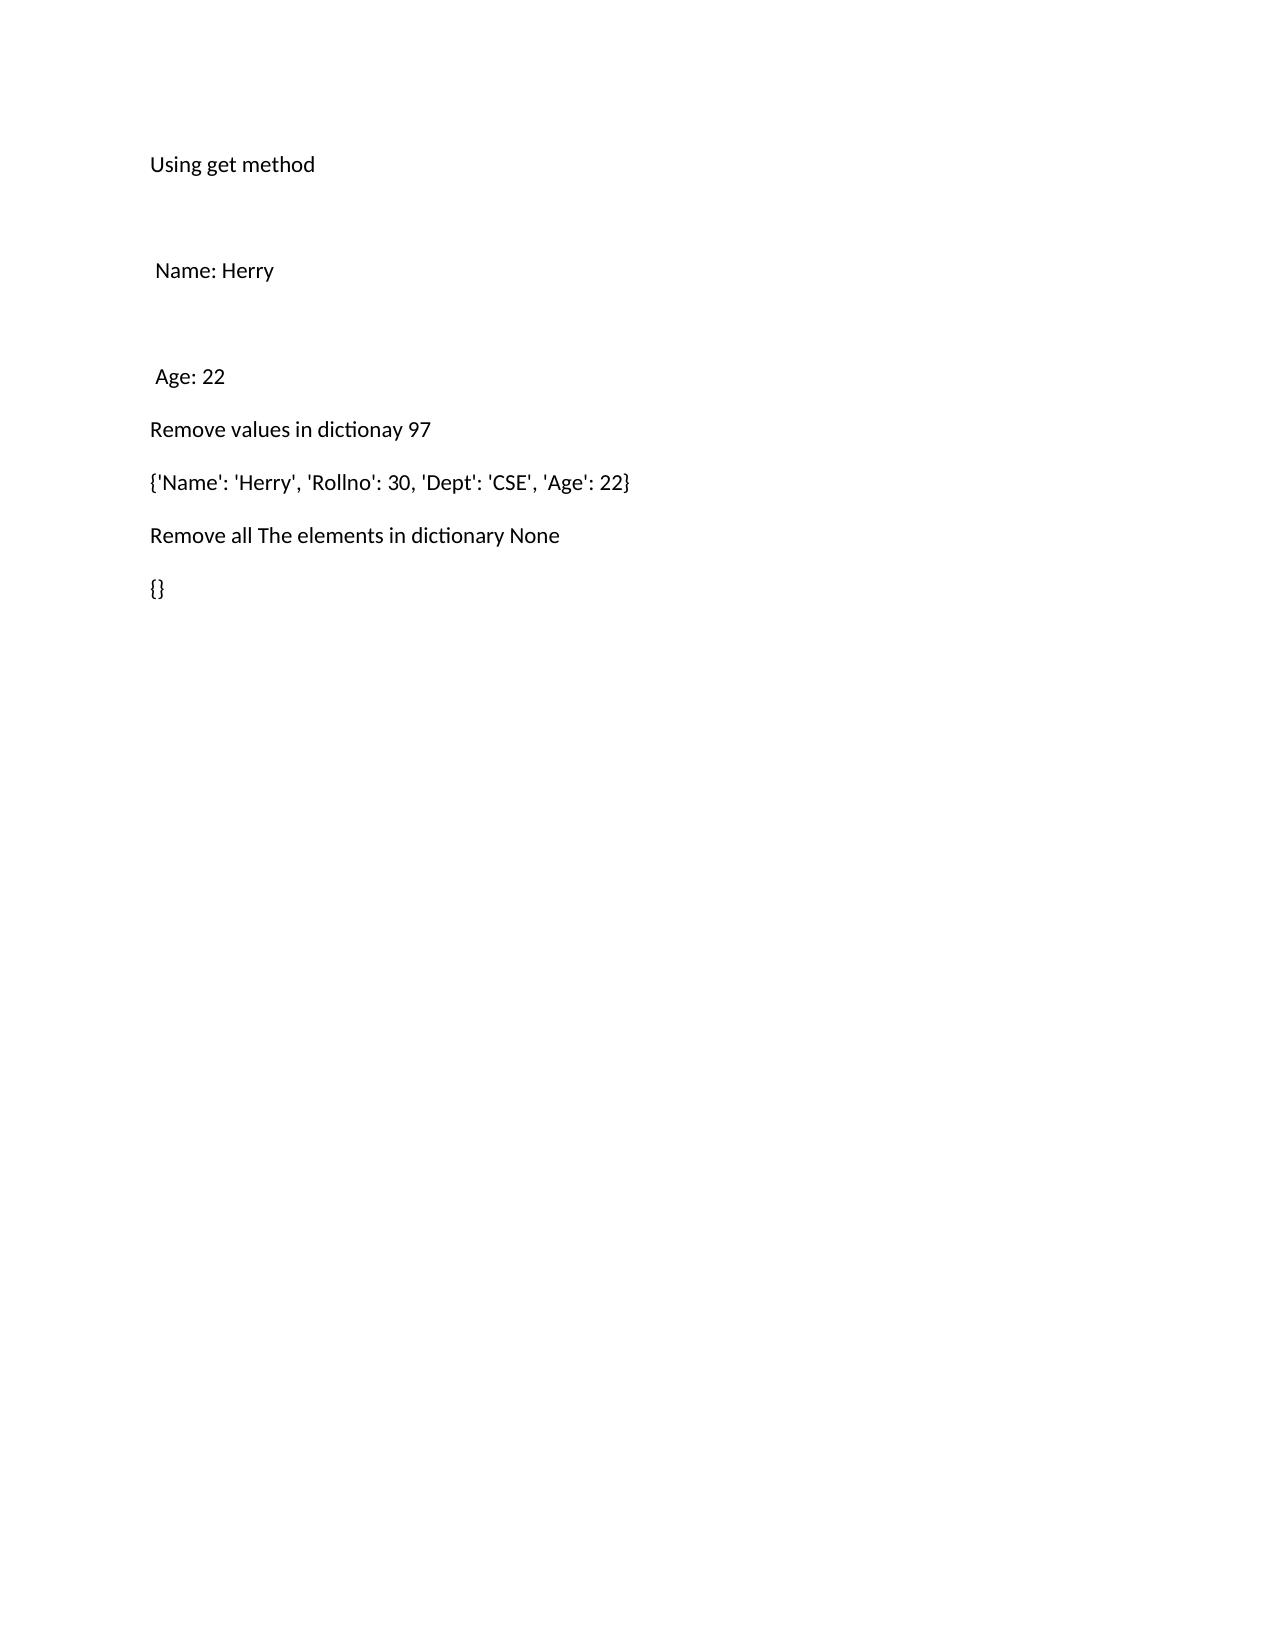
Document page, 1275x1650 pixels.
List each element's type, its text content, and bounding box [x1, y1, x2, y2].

text Age: 22 [150, 362, 1125, 390]
text Using get method [150, 150, 1125, 178]
text Remove all The elements in dictionary None [150, 521, 1125, 549]
text Name: Herry [150, 256, 1125, 284]
text {'Name': 'Herry', 'Rollno': 30, 'Dept': 'CSE', 'Age': 22} [150, 468, 1125, 496]
text {} [150, 574, 1125, 602]
text Remove values in dictionay 97 [150, 415, 1125, 443]
